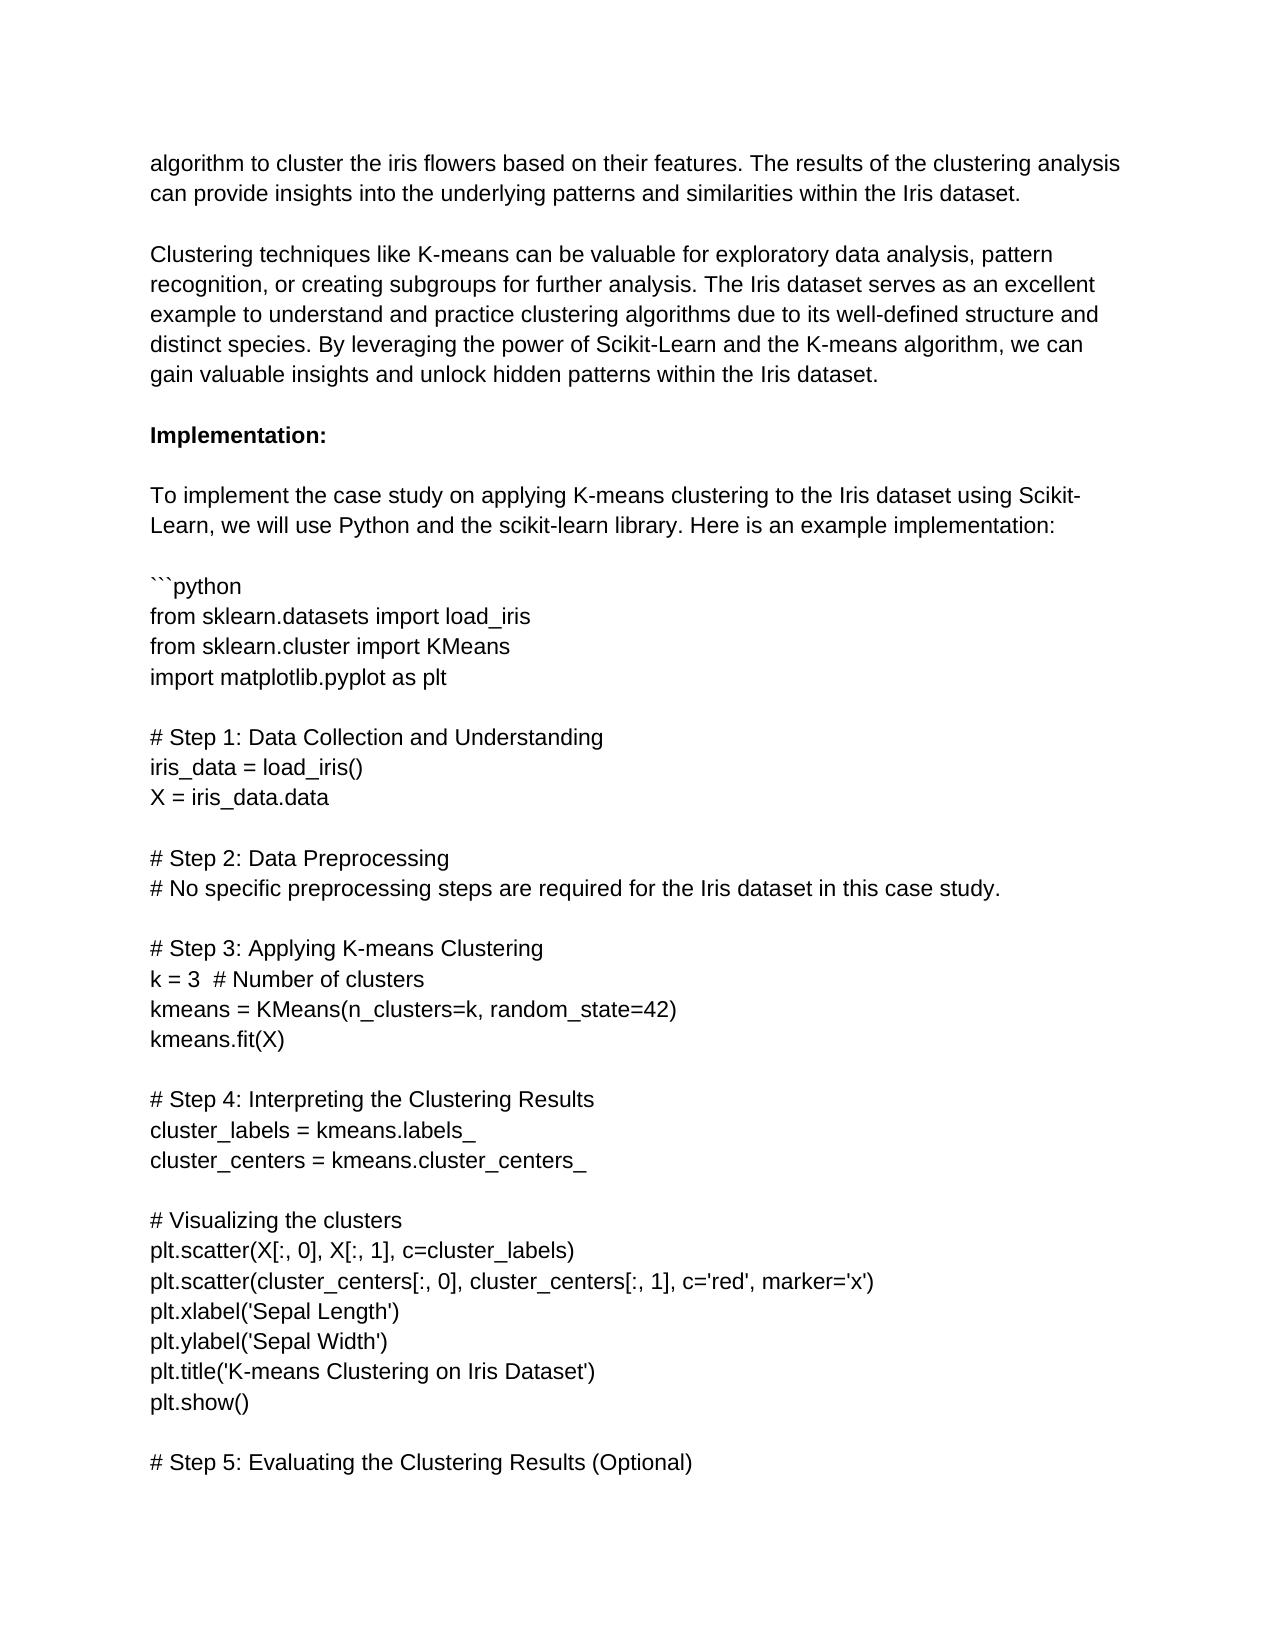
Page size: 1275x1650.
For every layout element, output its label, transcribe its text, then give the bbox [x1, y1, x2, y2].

text # Step 4: Interpreting the Clustering Results [150, 1086, 1125, 1113]
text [150, 150, 1125, 207]
text Implementation: [150, 422, 1125, 448]
text plt.ylabel('Sepal Width') [150, 1328, 1125, 1354]
text plt.xlabel('Sepal Length') [150, 1298, 1125, 1324]
text plt.title('K-means Clustering on Iris Dataset') [150, 1358, 1125, 1385]
text from sklearn.datasets import load_iris [150, 603, 1125, 629]
text # No specific preprocessing steps are required for the Iris dataset in this case study. [150, 875, 1125, 901]
text k = 3 # Number of clusters [150, 966, 1125, 992]
text import matplotlib.pyplot as plt [150, 663, 1125, 690]
text kmeans.fit(X) [150, 1026, 1125, 1052]
text ```python [150, 573, 1125, 599]
text # Step 1: Data Collection and Understanding [150, 724, 1125, 750]
text cluster_centers = kmeans.cluster_centers_ [150, 1147, 1125, 1173]
text plt.scatter(cluster_centers[:, 0], cluster_centers[:, 1], c='red', marker='x') [150, 1268, 1125, 1294]
text # Visualizing the clusters [150, 1207, 1125, 1234]
text # Step 3: Applying K-means Clustering [150, 935, 1125, 962]
text # Step 5: Evaluating the Clustering Results (Optional) [150, 1449, 1125, 1475]
text plt.show() [150, 1388, 1125, 1415]
text cluster_labels = kmeans.labels_ [150, 1117, 1125, 1143]
text X = iris_data.data [150, 784, 1125, 811]
text from sklearn.cluster import KMeans [150, 633, 1125, 660]
text kmeans = KMeans(n_clusters=k, random_state=42) [150, 996, 1125, 1022]
text To implement the case study on applying K-means clustering to the Iris dataset using Scikit-Learn, we will use Python and the scikit-learn library. Here is an example implementation: [150, 482, 1125, 539]
text Clustering techniques like K-means can be valuable for exploratory data analysis, pattern recognition, or creating subgroups for further analysis. The Iris dataset serves as an excellent example to understand and practice clustering algorithms due to its well-defined structure and distinct species. By leveraging the power of Scikit-Learn and the K-means algorithm, we can gain valuable insights and unlock hidden patterns within the Iris dataset. [150, 241, 1125, 388]
text iris_data = load_iris() [150, 754, 1125, 781]
text # Step 2: Data Preprocessing [150, 845, 1125, 871]
text plt.scatter(X[:, 0], X[:, 1], c=cluster_labels) [150, 1237, 1125, 1264]
